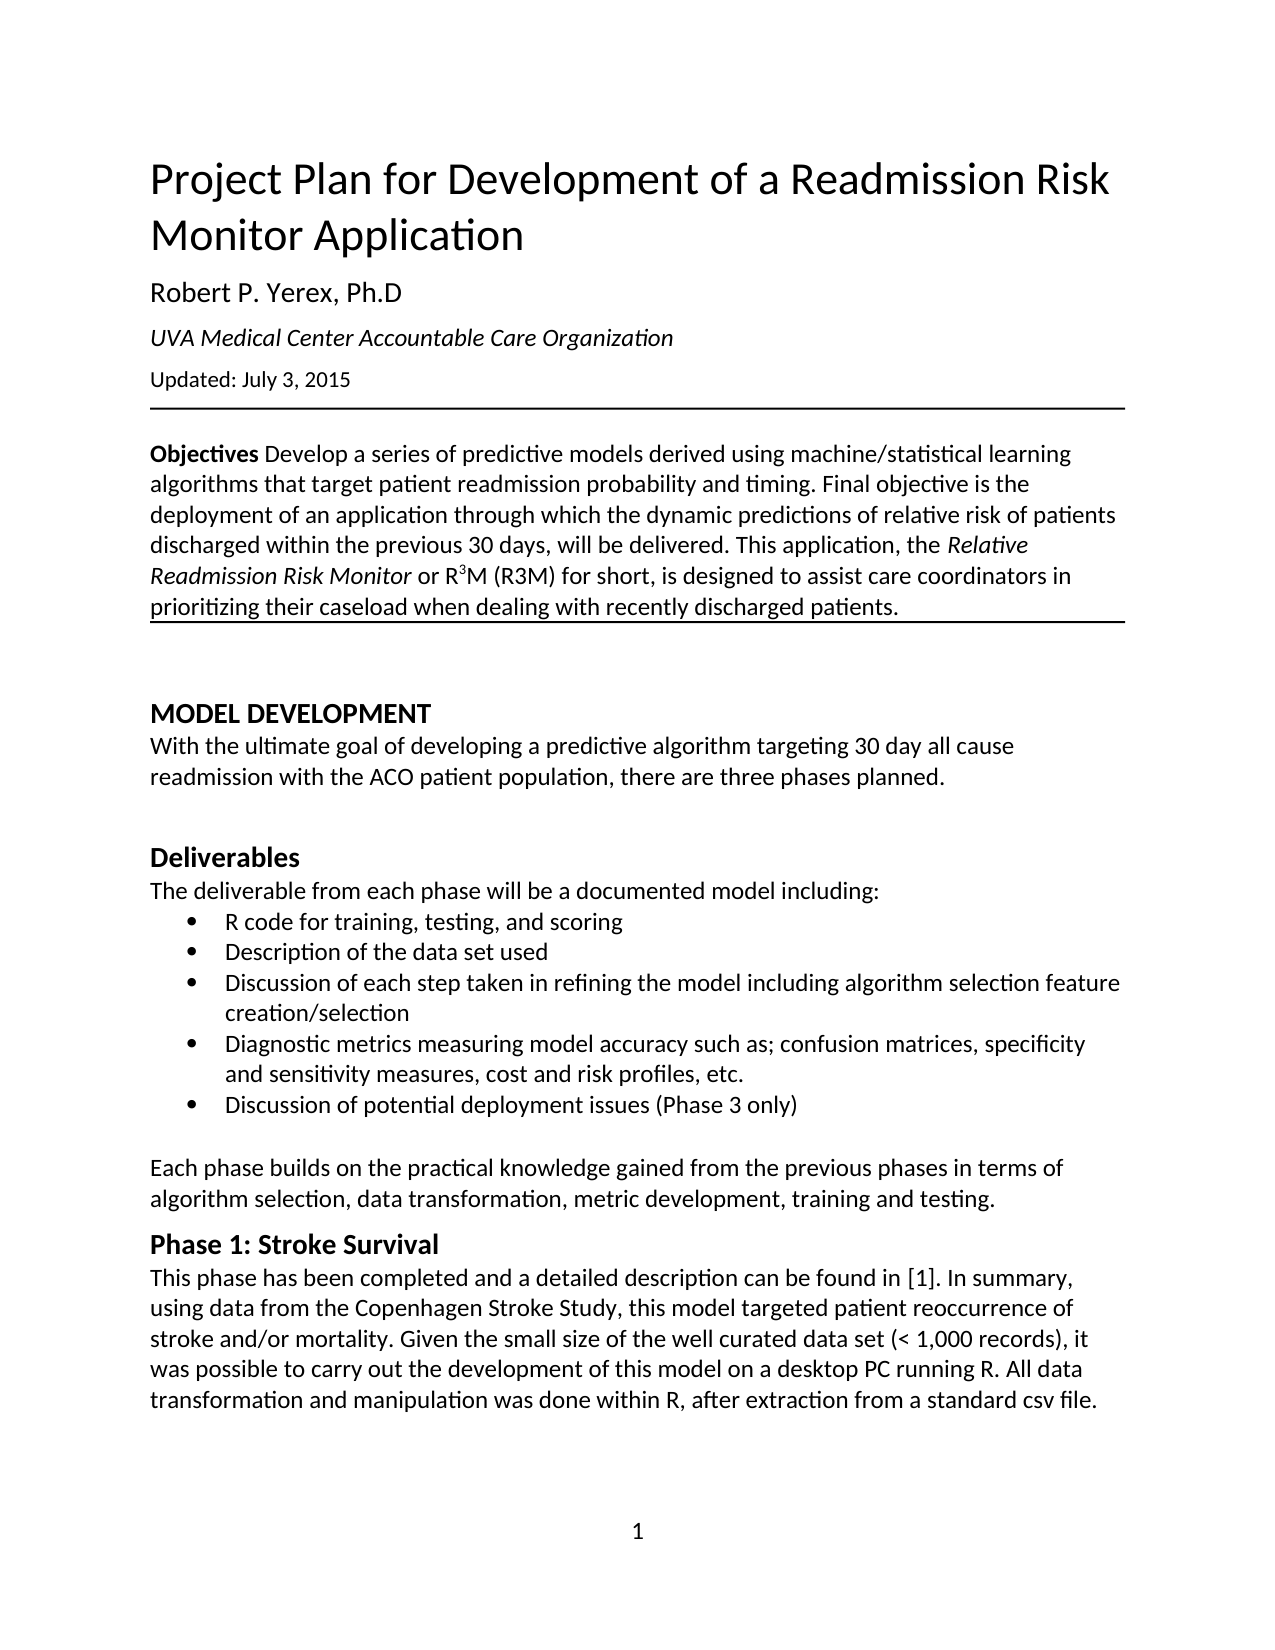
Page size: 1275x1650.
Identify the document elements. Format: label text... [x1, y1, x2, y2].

subtitle Phase 1: Stroke Survival [150, 1226, 1066, 1262]
subtitle Deliverables [150, 839, 1066, 875]
list Discussion of each step taken in refining the model including algorithm selection feature creation/selection [187, 967, 1125, 1028]
list Discussion of potential deployment issues (Phase 3 only) [187, 1089, 1125, 1119]
text The deliverable from each phase will be a documented model including: [150, 875, 1125, 906]
list R code for training, testing, and scoring [187, 906, 1125, 936]
text Objectives Develop a series of predictive models derived using machine/statistical learning algorithms that target patient readmission probability and timing. Final objective is the deployment of an application through which the dynamic predictions of relative risk of patients discharged within the previous 30 days, will be delivered. This application, the Relative Readmission Risk Monitor or R3M (R3M) for short, is designed to assist care coordinators in prioritizing their caseload when dealing with recently discharged patients. [150, 438, 1125, 621]
text Robert P. Yerex, Ph.D [150, 274, 1125, 310]
text UVA Medical Center Accountable Care Organization [150, 322, 1125, 353]
text With the ultimate goal of developing a predictive algorithm targeting 30 day all cause readmission with the ACO patient population, there are three phases planned. [150, 730, 1125, 791]
text Updated: July 3, 2015 [150, 366, 1125, 393]
text This phase has been completed and a detailed description can be found in [1]. In summary, using data from the Copenhagen Stroke Study, this model targeted patient reoccurrence of stroke and/or mortality. Given the small size of the well curated data set (< 1,000 records), it was possible to carry out the development of this model on a desktop PC running R. All data transformation and manipulation was done within R, after extraction from a standard csv file. [150, 1262, 1125, 1414]
list Diagnostic metrics measuring model accuracy such as; confusion matrices, specificity and sensitivity measures, cost and risk profiles, etc. [187, 1028, 1125, 1089]
subtitle Model Development [150, 695, 1066, 730]
list Description of the data set used [187, 936, 1125, 967]
title Project Plan for Development of a Readmission Risk Monitor Application [150, 150, 1125, 262]
text Each phase builds on the practical knowledge gained from the previous phases in terms of algorithm selection, data transformation, metric development, training and testing. [150, 1153, 1125, 1214]
